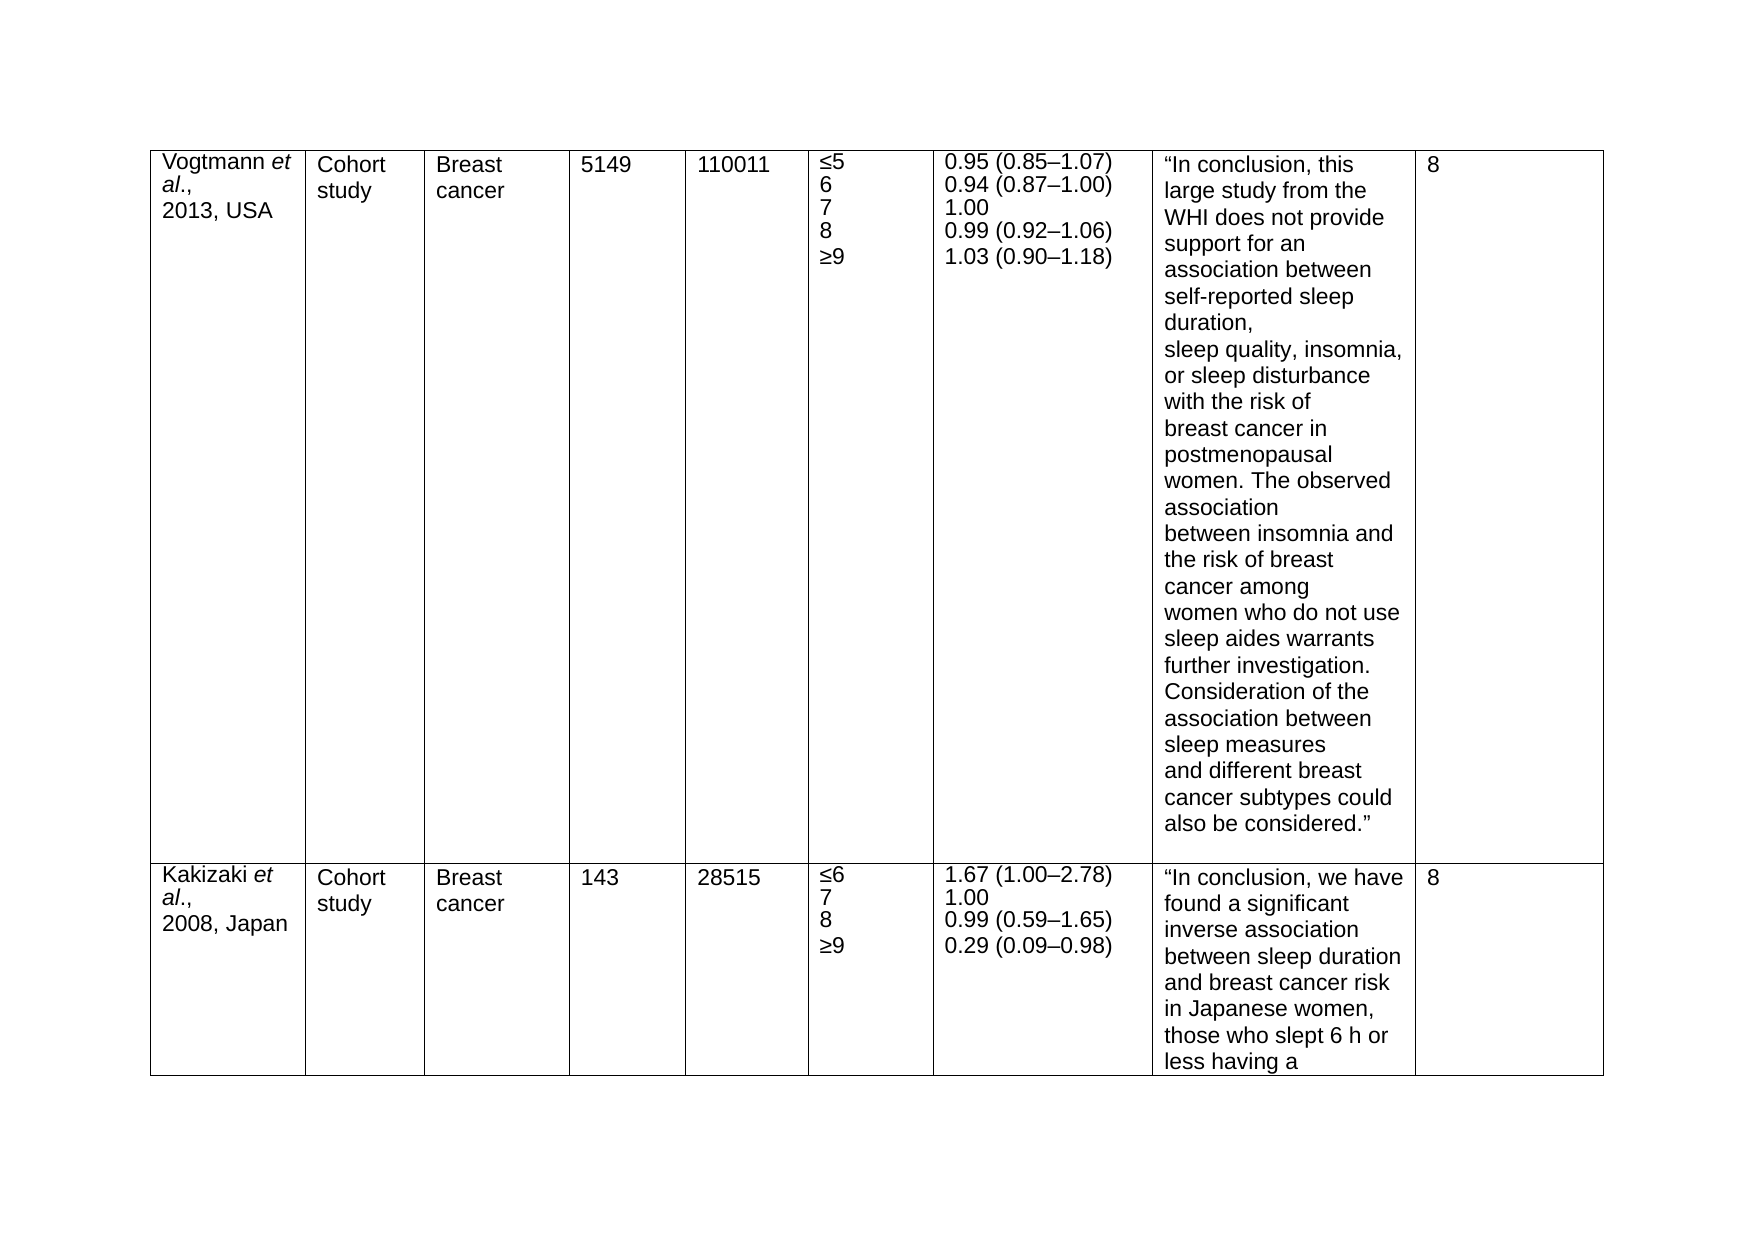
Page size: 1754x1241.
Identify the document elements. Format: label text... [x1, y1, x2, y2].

table_cell Cohort study [306, 864, 424, 1074]
table_cell 0.95 (0.85–1.07) 0.94 (0.87–1.00) 1.00 0.99 (0.92–1.06) 1.03 (0.90–1.18) [934, 151, 1152, 863]
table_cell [1153, 864, 1415, 1074]
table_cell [934, 864, 1152, 1074]
table_cell “In conclusion, this large study from the WHI does not provide support for an association between self-reported sleep duration, sleep quality, insomnia, or sleep disturbance with the risk of breast cancer in postmenopausal women. The observed association between insomnia and the risk of breast cancer among women who do not use sleep aides warrants further investigation. Consideration of the association between sleep measures and different breast cancer subtypes could also be considered.” [1153, 151, 1415, 863]
table_cell 143 [570, 864, 685, 1074]
table_cell Breast cancer [425, 151, 569, 863]
table_cell Cohort study [306, 151, 424, 863]
table_cell 8 [1416, 864, 1603, 1074]
table_cell 5149 [570, 151, 685, 863]
table_cell Vogtmann et al., 2013, USA [151, 151, 305, 863]
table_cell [151, 864, 305, 1074]
table_cell ≤6 7 8 ≥9 [809, 864, 933, 1074]
table_cell 110011 [686, 151, 808, 863]
table_cell 8 [1416, 151, 1603, 863]
table_cell Breast cancer [425, 864, 569, 1074]
table_cell 28515 [686, 864, 808, 1074]
table_cell ≤5 6 7 8 ≥9 [809, 151, 933, 863]
